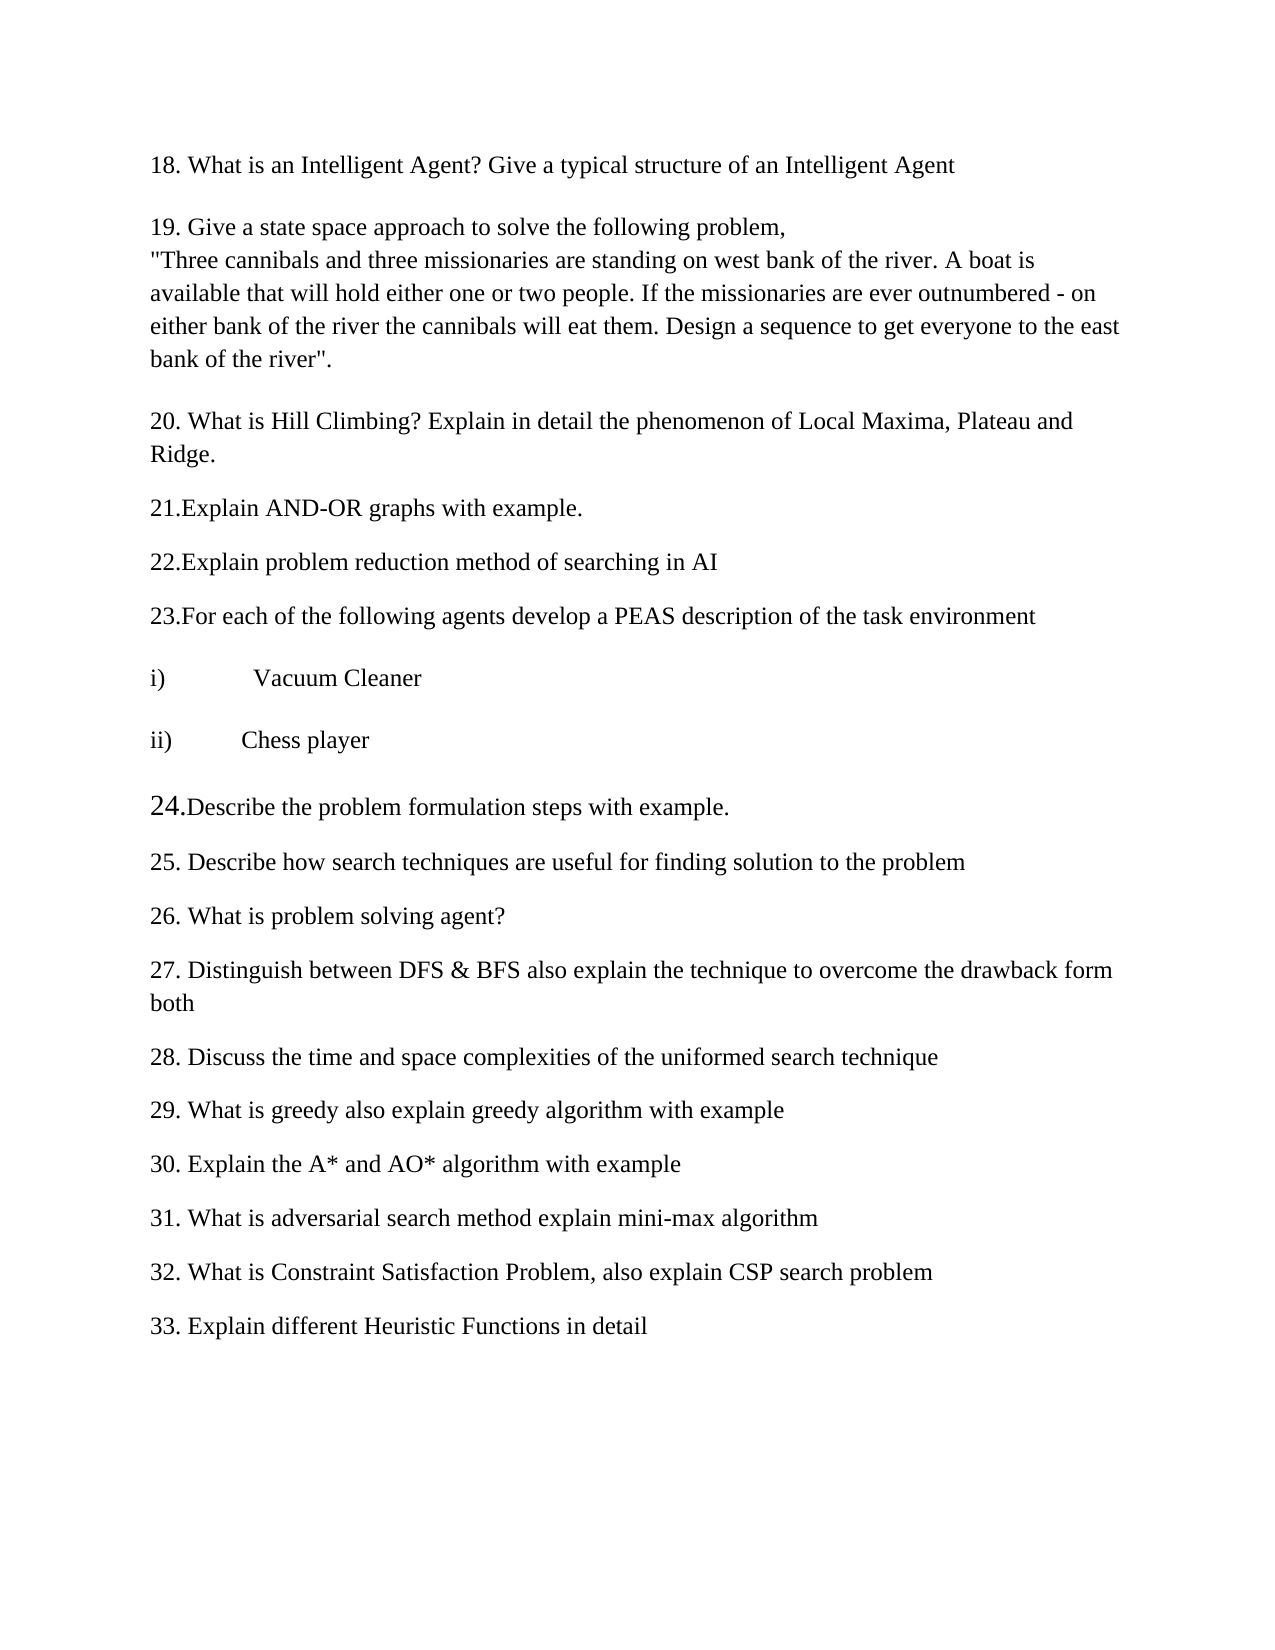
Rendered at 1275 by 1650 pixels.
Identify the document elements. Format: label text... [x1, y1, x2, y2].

text 26. What is problem solving agent? [150, 901, 1125, 929]
text 18. What is an Intelligent Agent? Give a typical structure of an Intelligent Agent [150, 150, 1125, 179]
text 30. Explain the A* and AO* algorithm with example [150, 1149, 1125, 1178]
text 22.Explain problem reduction method of searching in AI [150, 547, 1125, 576]
text 25. Describe how search techniques are useful for finding solution to the problem [150, 847, 1125, 876]
text i) Vacuum Cleaner [150, 663, 1125, 692]
text 24.Describe the problem formulation steps with example. [150, 788, 1125, 821]
text 32. What is Constraint Satisfaction Problem, also explain CSP search problem [150, 1257, 1125, 1286]
text 21.Explain AND-OR graphs with example. [150, 493, 1125, 522]
text 29. What is greedy also explain greedy algorithm with example [150, 1095, 1125, 1124]
text ii) Chess player [150, 725, 1125, 754]
text 20. What is Hill Climbing? Explain in detail the phenomenon of Local Maxima, Plateau and Ridge. [150, 406, 1125, 468]
text 33. Explain different Heuristic Functions in detail [150, 1311, 1125, 1339]
text 31. What is adversarial search method explain mini-max algorithm [150, 1203, 1125, 1232]
text 19. Give a state space approach to solve the following problem, "Three cannibals and three missionaries are standing on west bank of the river. A boat is available that will hold either one or two people. If the missionaries are ever outnumbered - on either bank of the river the cannibals will eat them. Design a sequence to get everyone to the east bank of the river". [150, 212, 1125, 373]
text 27. Distinguish between DFS & BFS also explain the technique to overcome the drawback form both [150, 955, 1125, 1016]
text 28. Discuss the time and space complexities of the uniformed search technique [150, 1042, 1125, 1070]
text 23.For each of the following agents develop a PEAS description of the task environment [150, 601, 1125, 630]
